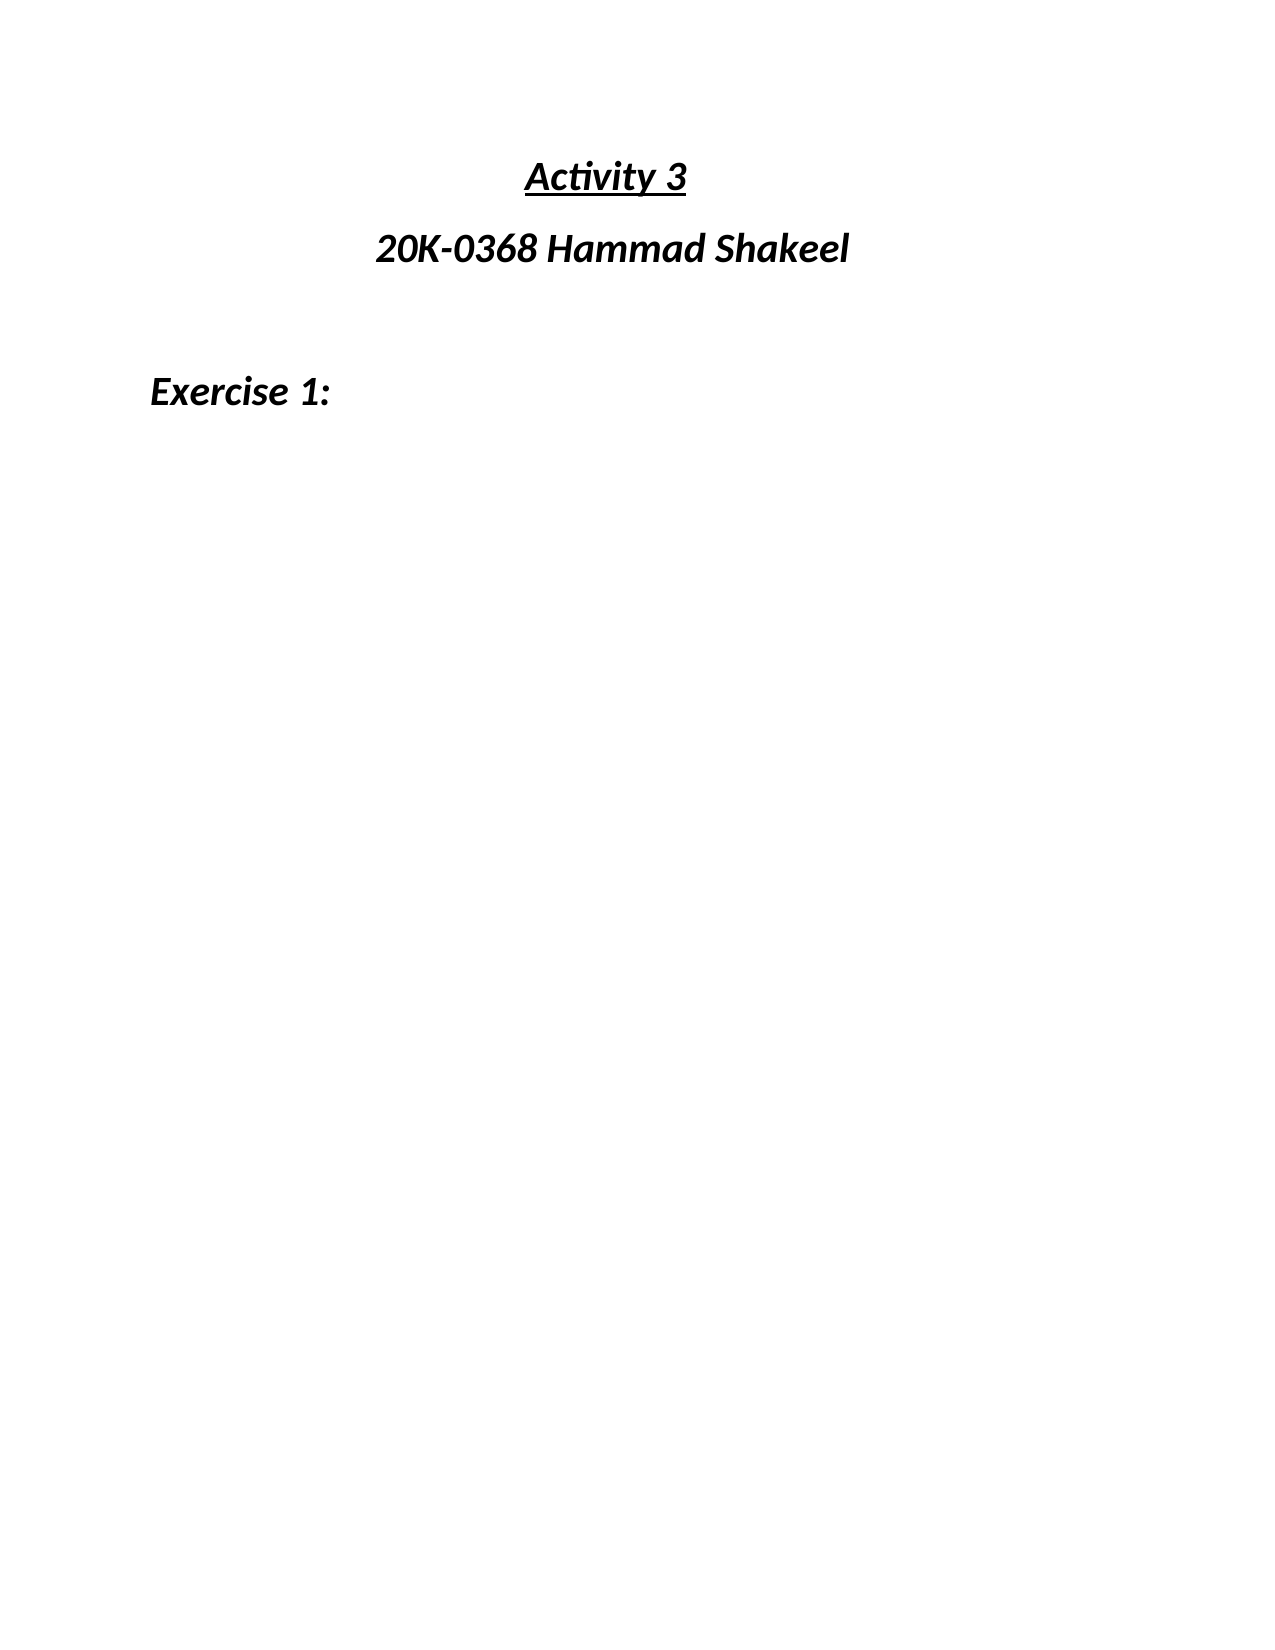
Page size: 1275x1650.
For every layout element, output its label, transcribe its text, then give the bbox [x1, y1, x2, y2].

text Activity 3 [150, 150, 1125, 201]
text Exercise 1: [150, 365, 1125, 416]
text 20K-0368 Hammad Shakeel [150, 222, 1125, 272]
